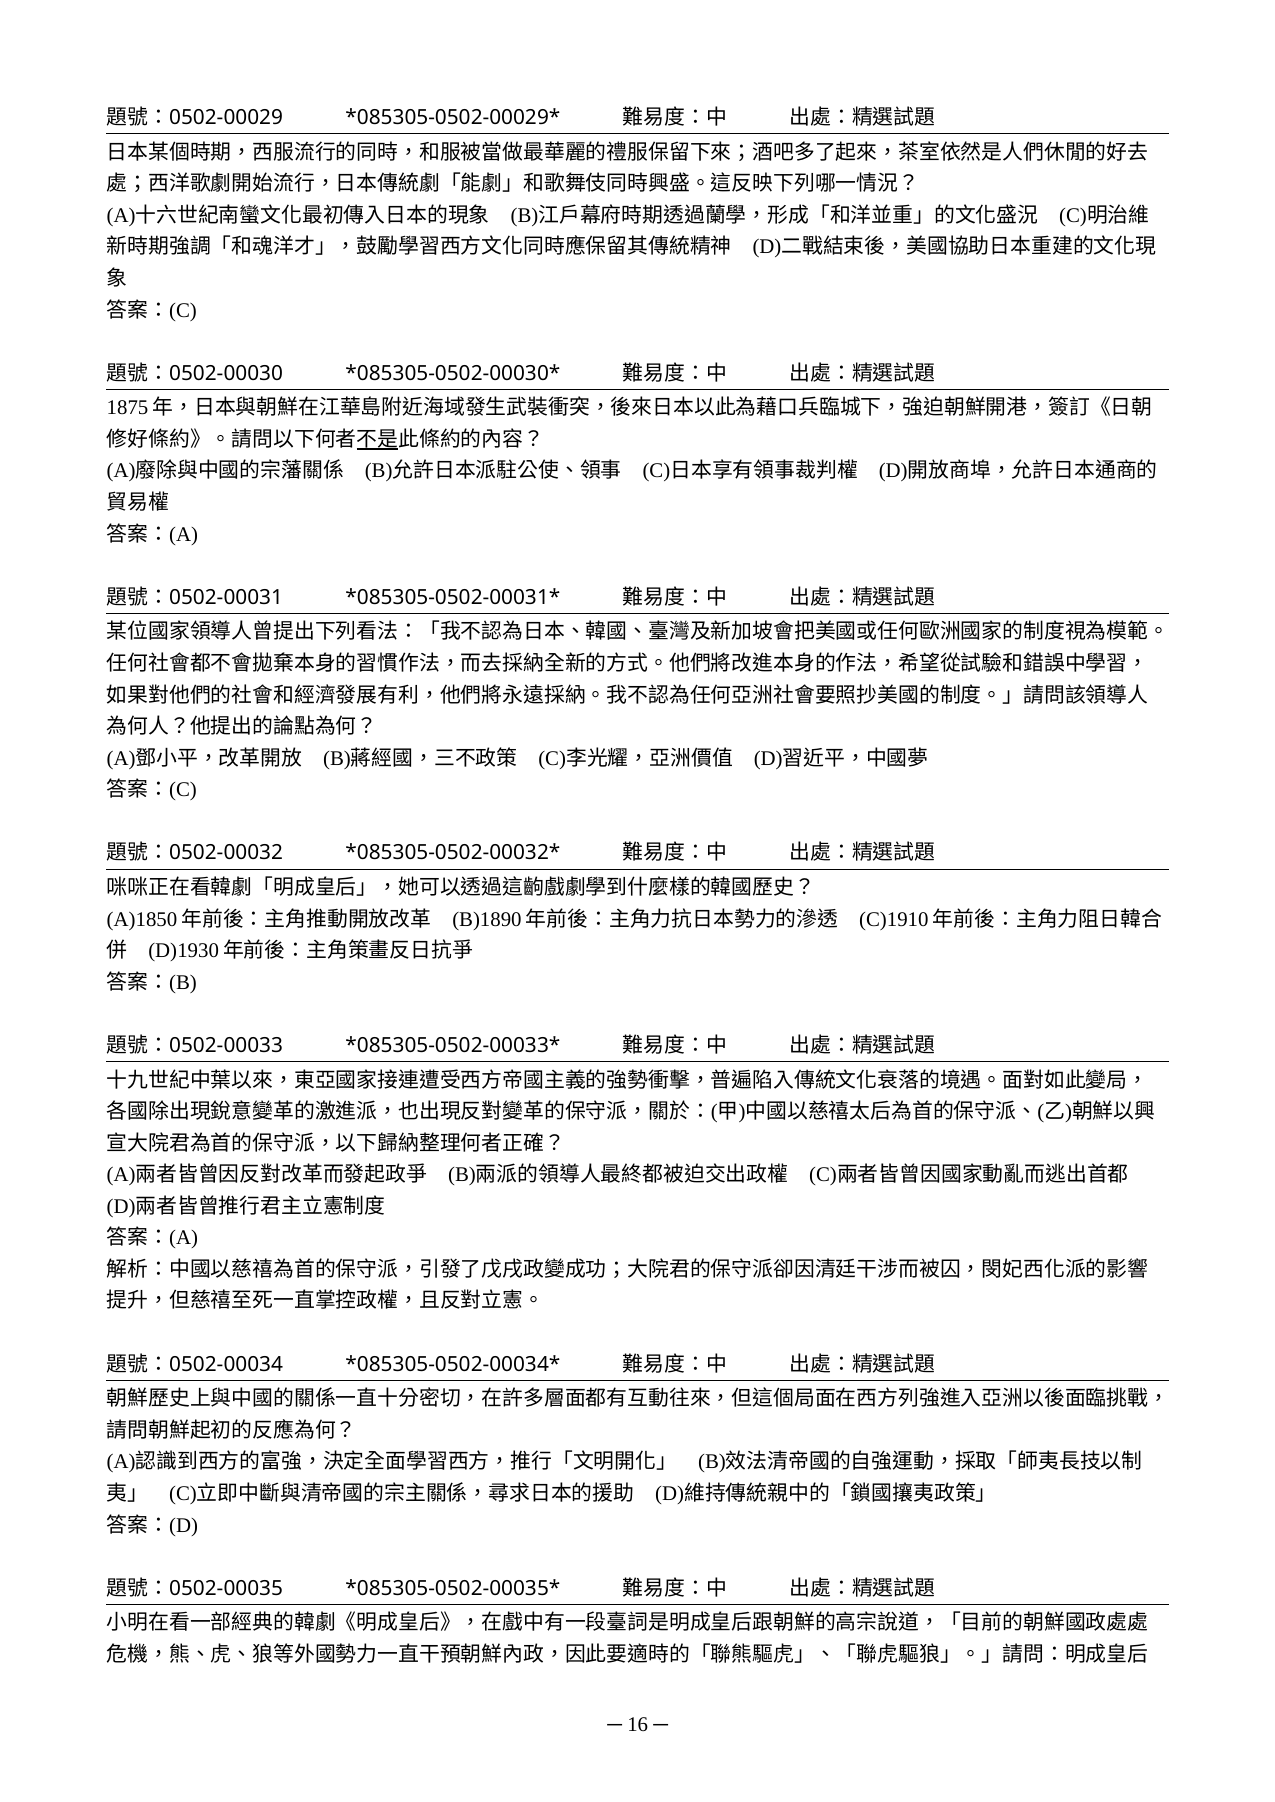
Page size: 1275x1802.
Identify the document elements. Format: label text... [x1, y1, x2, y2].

text 題號：0502-00034 *085305-0502-00034* 難易度：中 出處：精選試題 [106, 1346, 1169, 1380]
text 答案：(A) [106, 516, 1169, 548]
text 答案：(C) [106, 772, 1169, 803]
text 答案：(A) [106, 1220, 1169, 1252]
text 朝鮮歷史上與中國的關係一直十分密切，在許多層面都有互動往來，但這個局面在西方列強進入亞洲以後面臨挑戰，請問朝鮮起初的反應為何？ (A)認識到西方的富強，決定全面學習西方，推行「文明開化」 (B)效法清帝國的自強運動，採取「師夷長技以制夷」 (C)立即中斷與清帝國的宗主關係，尋求日本的援助 (D)維持傳統親中的「鎖國攘夷政策」 [106, 1381, 1169, 1507]
text 題號：0502-00029 *085305-0502-00029* 難易度：中 出處：精選試題 [106, 100, 1169, 133]
text 題號：0502-00033 *085305-0502-00033* 難易度：中 出處：精選試題 [106, 1027, 1169, 1061]
text 題號：0502-00031 *085305-0502-00031* 難易度：中 出處：精選試題 [106, 579, 1169, 613]
text 題號：0502-00035 *085305-0502-00035* 難易度：中 出處：精選試題 [106, 1570, 1169, 1604]
text 1875年，日本與朝鮮在江華島附近海域發生武裝衝突，後來日本以此為藉口兵臨城下，強迫朝鮮開港，簽訂《日朝修好條約》。請問以下何者不是此條約的內容？ (A)廢除與中國的宗藩關係 (B)允許日本派駐公使、領事 (C)日本享有領事裁判權 (D)開放商埠，允許日本通商的貿易權 [106, 390, 1169, 516]
text 咪咪正在看韓劇「明成皇后」，她可以透過這齣戲劇學到什麼樣的韓國歷史？ (A)1850年前後：主角推動開放改革 (B)1890年前後：主角力抗日本勢力的滲透 (C)1910年前後：主角力阻日韓合併 (D)1930年前後：主角策畫反日抗爭 [106, 870, 1169, 964]
text 題號：0502-00030 *085305-0502-00030* 難易度：中 出處：精選試題 [106, 355, 1169, 389]
text 某位國家領導人曾提出下列看法：「我不認為日本、韓國、臺灣及新加坡會把美國或任何歐洲國家的制度視為模範。任何社會都不會拋棄本身的習慣作法，而去採納全新的方式。他們將改進本身的作法，希望從試驗和錯誤中學習，如果對他們的社會和經濟發展有利，他們將永遠採納。我不認為任何亞洲社會要照抄美國的制度。」請問該領導人為何人？他提出的論點為何？ (A)鄧小平，改革開放 (B)蔣經國，三不政策 (C)李光耀，亞洲價值 (D)習近平，中國夢 [106, 614, 1169, 772]
text 答案：(C) [106, 292, 1169, 324]
text 解析：中國以慈禧為首的保守派，引發了戊戌政變成功；大院君的保守派卻因清廷干涉而被囚，閔妃西化派的影響提升，但慈禧至死一直掌控政權，且反對立憲。 [106, 1252, 1169, 1315]
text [106, 1605, 1169, 1668]
text 答案：(B) [106, 964, 1169, 996]
text 題號：0502-00032 *085305-0502-00032* 難易度：中 出處：精選試題 [106, 835, 1169, 869]
text 日本某個時期，西服流行的同時，和服被當做最華麗的禮服保留下來；酒吧多了起來，茶室依然是人們休閒的好去處；西洋歌劇開始流行，日本傳統劇「能劇」和歌舞伎同時興盛。這反映下列哪一情況？ (A)十六世紀南蠻文化最初傳入日本的現象 (B)江戶幕府時期透過蘭學，形成「和洋並重」的文化盛況 (C)明治維新時期強調「和魂洋才」，鼓勵學習西方文化同時應保留其傳統精神 (D)二戰結束後，美國協助日本重建的文化現象 [106, 134, 1169, 292]
text 十九世紀中葉以來，東亞國家接連遭受西方帝國主義的強勢衝擊，普遍陷入傳統文化衰落的境遇。面對如此變局，各國除出現銳意變革的激進派，也出現反對變革的保守派，關於：(甲)中國以慈禧太后為首的保守派、(乙)朝鮮以興宣大院君為首的保守派，以下歸納整理何者正確？ (A)兩者皆曾因反對改革而發起政爭 (B)兩派的領導人最終都被迫交出政權 (C)兩者皆曾因國家動亂而逃出首都 (D)兩者皆曾推行君主立憲制度 [106, 1062, 1169, 1220]
text 答案：(D) [106, 1507, 1169, 1539]
